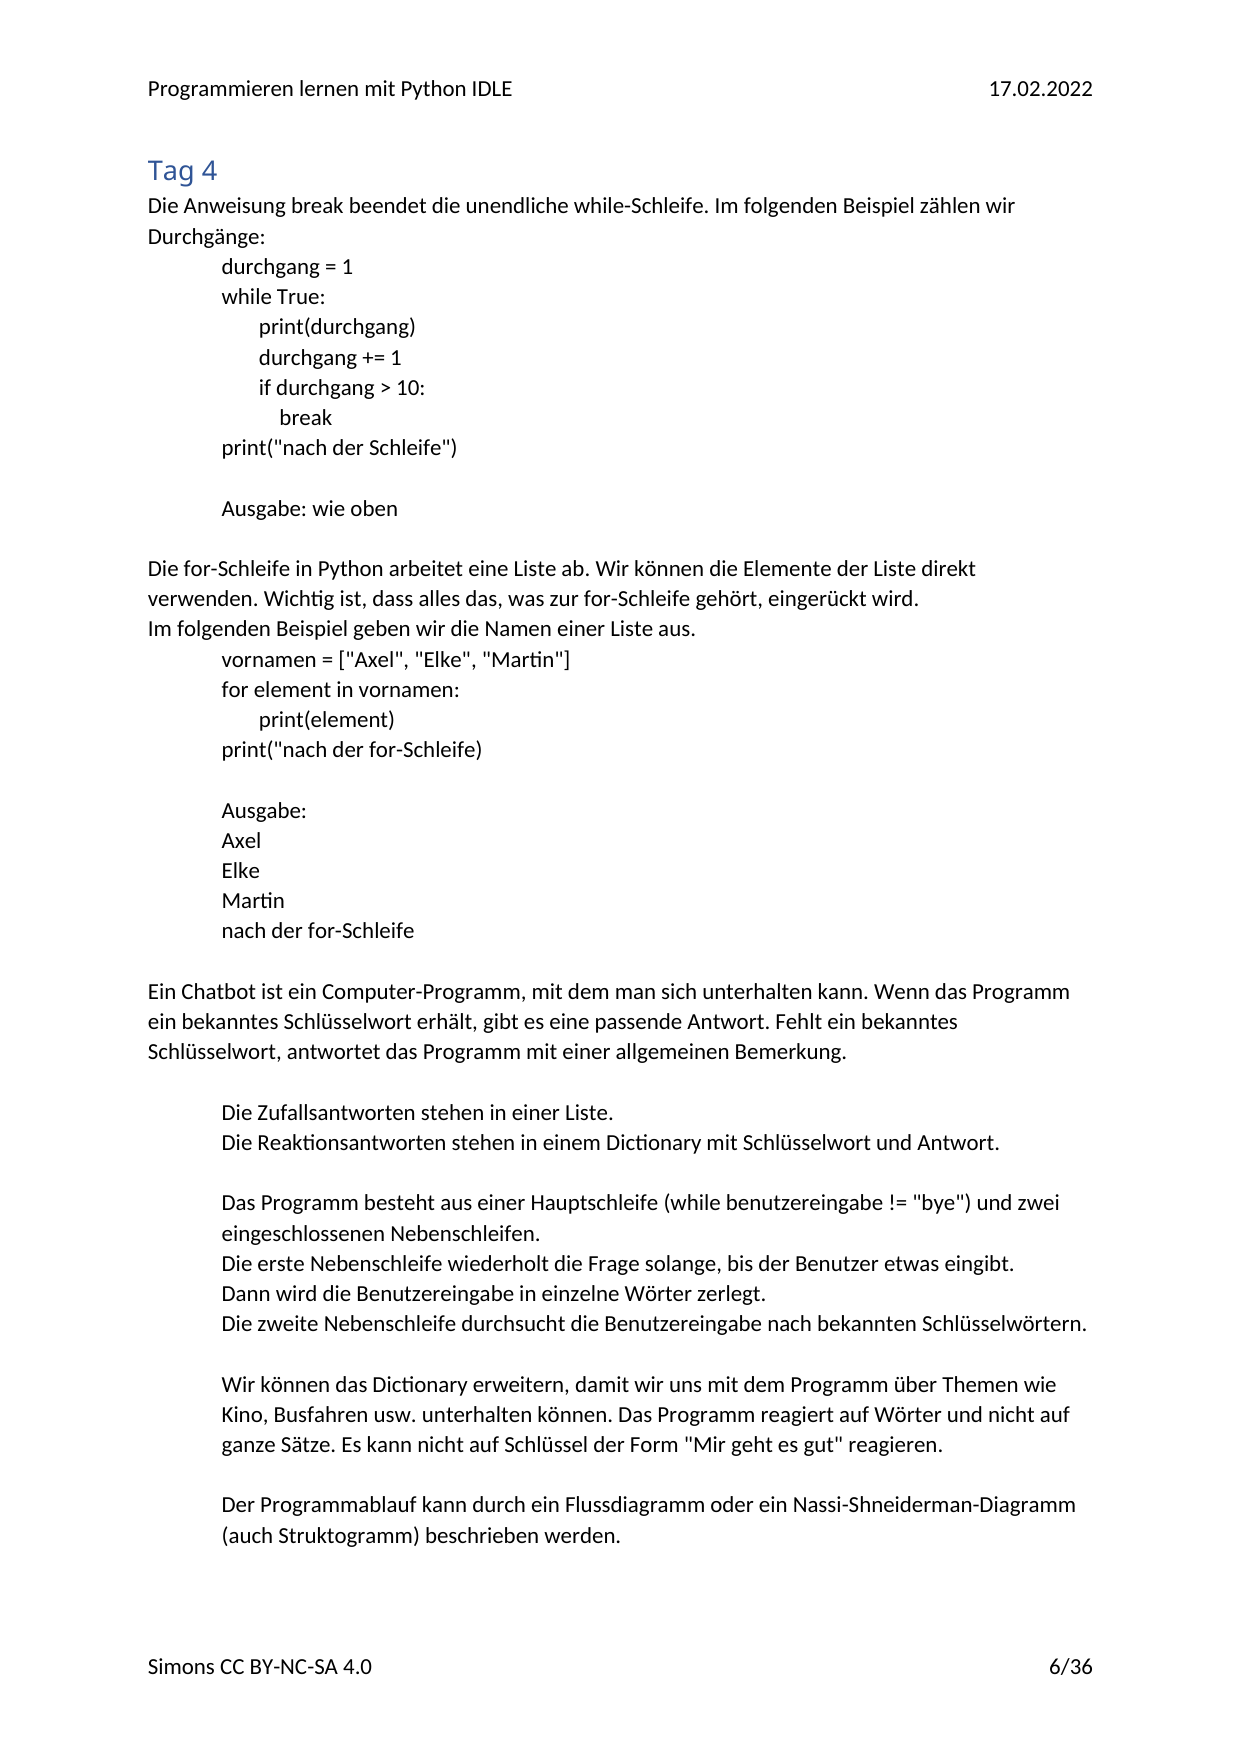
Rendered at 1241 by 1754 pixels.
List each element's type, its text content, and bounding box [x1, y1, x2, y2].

text Ausgabe: wie oben [221, 494, 1092, 522]
text Die erste Nebenschleife wiederholt die Frage solange, bis der Benutzer etwas eingibt. [148, 1249, 1092, 1277]
text Die for-Schleife in Python arbeitet eine Liste ab. Wir können die Elemente der Liste direkt verwenden. Wichtig ist, dass alles das, was zur for-Schleife gehört, eingerückt wird. [148, 554, 1092, 612]
text break [185, 403, 1092, 431]
text Elke [148, 856, 1092, 884]
text while True: [148, 282, 1092, 310]
text Martin [148, 886, 1092, 914]
text nach der for-Schleife [148, 917, 1092, 945]
text eingeschlossenen Nebenschleifen. [148, 1219, 1092, 1247]
text Ausgabe: [148, 796, 1092, 824]
text print("nach der Schleife") [221, 433, 1092, 461]
text durchgang = 1 [148, 252, 1092, 280]
text Die Reaktionsantworten stehen in einem Dictionary mit Schlüsselwort und Antwort. [148, 1128, 1092, 1156]
text Die Anweisung break beendet die unendliche while-Schleife. Im folgenden Beispiel zählen wir Durchgänge: [148, 192, 1092, 250]
text if durchgang > 10: [185, 373, 1092, 401]
text Ein Chatbot ist ein Computer-Programm, mit dem man sich unterhalten kann. Wenn das Programm ein bekanntes Schlüsselwort erhält, gibt es eine passende Antwort. Fehlt ein bekanntes Schlüsselwort, antwortet das Programm mit einer allgemeinen Bemerkung. [148, 977, 1092, 1066]
text print(durchgang) [185, 312, 1092, 341]
text for element in vornamen: [148, 675, 1092, 703]
text Wir können das Dictionary erweitern, damit wir uns mit dem Programm über Themen wie Kino, Busfahren usw. unterhalten können. Das Programm reagiert auf Wörter und nicht auf ganze Sätze. Es kann nicht auf Schlüssel der Form "Mir geht es gut" reagieren. [221, 1370, 1092, 1458]
text print("nach der for-Schleife) [148, 735, 1092, 763]
text Im folgenden Beispiel geben wir die Namen einer Liste aus. [148, 614, 1092, 643]
text Das Programm besteht aus einer Hauptschleife (while benutzereingabe != "bye") und zwei [148, 1188, 1092, 1217]
text Die zweite Nebenschleife durchsucht die Benutzereingabe nach bekannten Schlüsselwörtern. [148, 1309, 1092, 1337]
text Der Programmablauf kann durch ein Flussdiagramm oder ein Nassi-Shneiderman-Diagramm (auch Struktogramm) beschrieben werden. [221, 1491, 1092, 1549]
text Axel [148, 826, 1092, 854]
text durchgang += 1 [185, 343, 1092, 371]
text Die Zufallsantworten stehen in einer Liste. [148, 1098, 1092, 1126]
text print(element) [185, 705, 1092, 733]
text vornamen = ["Axel", "Elke", "Martin"] [148, 645, 1092, 673]
subtitle Tag 4 [148, 152, 1092, 189]
text Dann wird die Benutzereingabe in einzelne Wörter zerlegt. [148, 1279, 1092, 1307]
